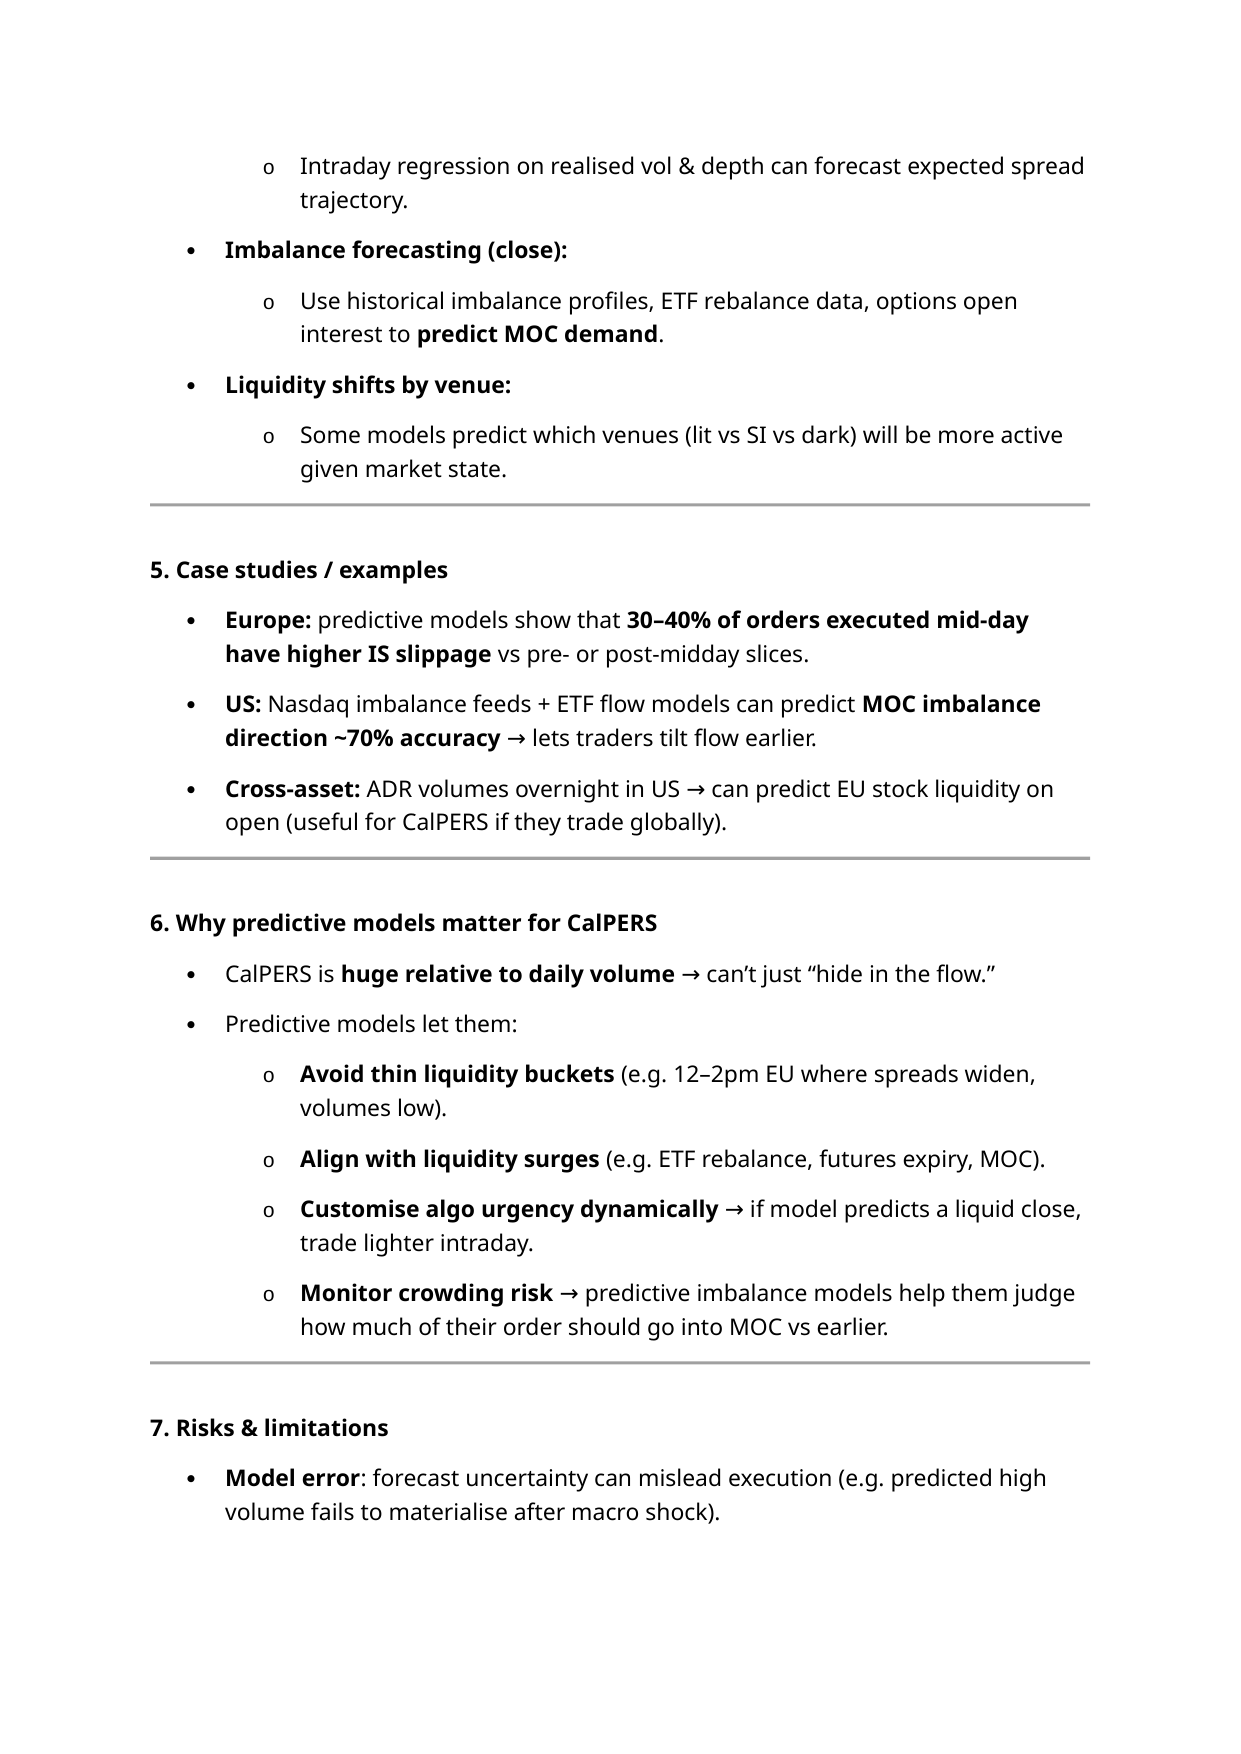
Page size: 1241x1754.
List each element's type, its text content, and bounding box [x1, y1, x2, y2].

text 7. Risks & limitations [150, 1412, 1090, 1443]
list Monitor crowding risk → predictive imbalance models help them judge how much of their order should go into MOC vs earlier. [262, 1277, 1090, 1342]
list Liquidity shifts by venue: [187, 369, 1090, 400]
list Intraday regression on realised vol & depth can forecast expected spread trajectory. [262, 150, 1090, 215]
list Model error: forecast uncertainty can mislead execution (e.g. predicted high volume fails to materialise after macro shock). [187, 1462, 1090, 1527]
list Europe: predictive models show that 30–40% of orders executed mid-day have higher IS slippage vs pre- or post-midday slices. [187, 604, 1090, 669]
list CalPERS is huge relative to daily volume → can’t just “hide in the flow.” [187, 957, 1090, 989]
list Predictive models let them: [187, 1008, 1090, 1039]
list Use historical imbalance profiles, ETF rebalance data, options open interest to predict MOC demand. [262, 284, 1090, 349]
list Avoid thin liquidity buckets (e.g. 12–2pm EU where spreads widen, volumes low). [262, 1058, 1090, 1123]
list Imbalance forecasting (close): [187, 234, 1090, 265]
list Customise algo urgency dynamically → if model predicts a liquid close, trade lighter intraday. [262, 1193, 1090, 1258]
list Some models predict which venues (lit vs SI vs dark) will be more active given market state. [262, 419, 1090, 484]
list Cross-asset: ADR volumes overnight in US → can predict EU stock liquidity on open (useful for CalPERS if they trade globally). [187, 772, 1090, 837]
list US: Nasdaq imbalance feeds + ETF flow models can predict MOC imbalance direction ~70% accuracy → lets traders tilt flow earlier. [187, 688, 1090, 753]
list Align with liquidity surges (e.g. ETF rebalance, futures expiry, MOC). [262, 1142, 1090, 1174]
text 5. Case studies / examples [150, 554, 1090, 585]
text 6. Why predictive models matter for CalPERS [150, 907, 1090, 938]
